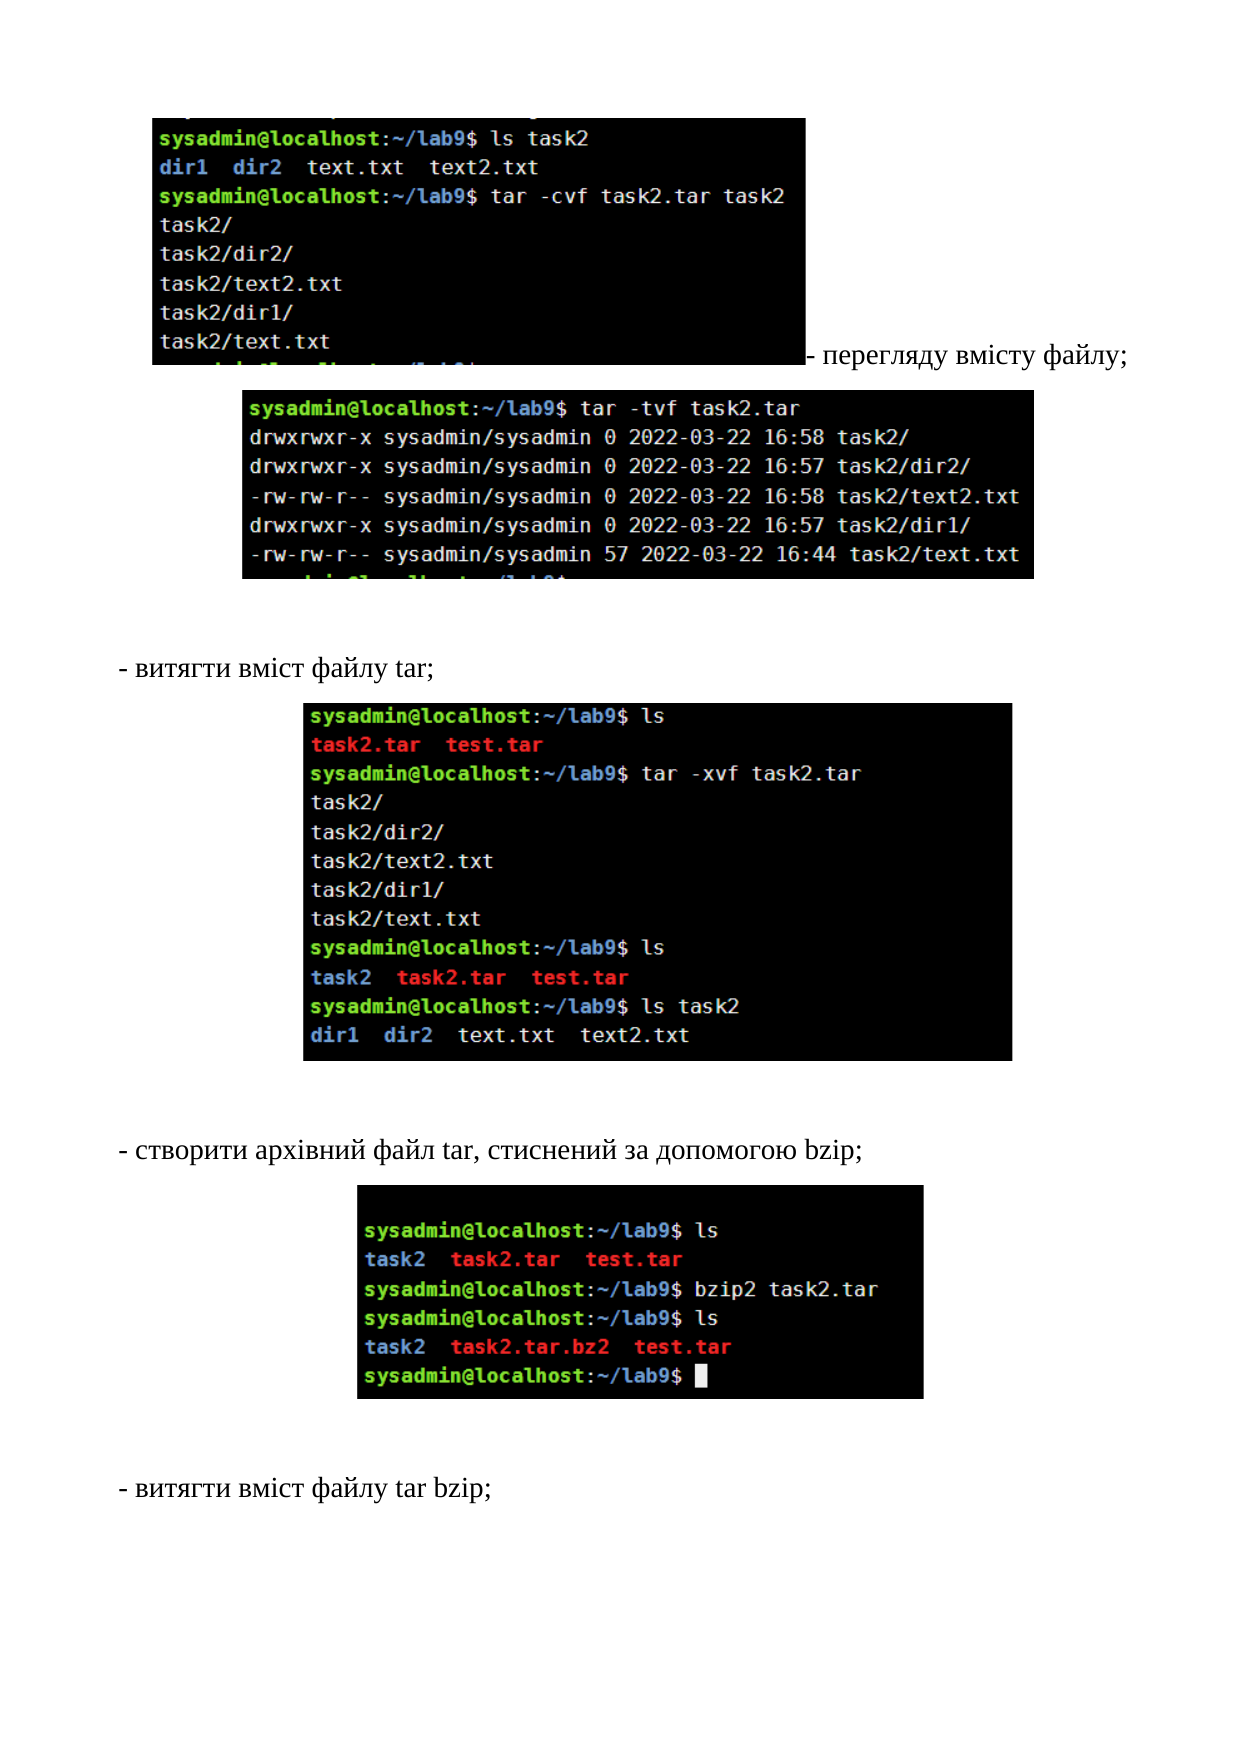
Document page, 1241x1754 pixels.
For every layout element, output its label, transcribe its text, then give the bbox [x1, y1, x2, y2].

text - витягти вміст файлу tar bzip; [118, 1471, 1152, 1504]
picture [141, 118, 806, 365]
text - створити архівний файл tar, стиснений за допомогою bzip; [118, 1132, 1152, 1166]
picture [257, 703, 1013, 1061]
picture [236, 390, 1034, 579]
picture [346, 1185, 924, 1399]
text - витягти вміст файлу tar; [118, 650, 1152, 684]
